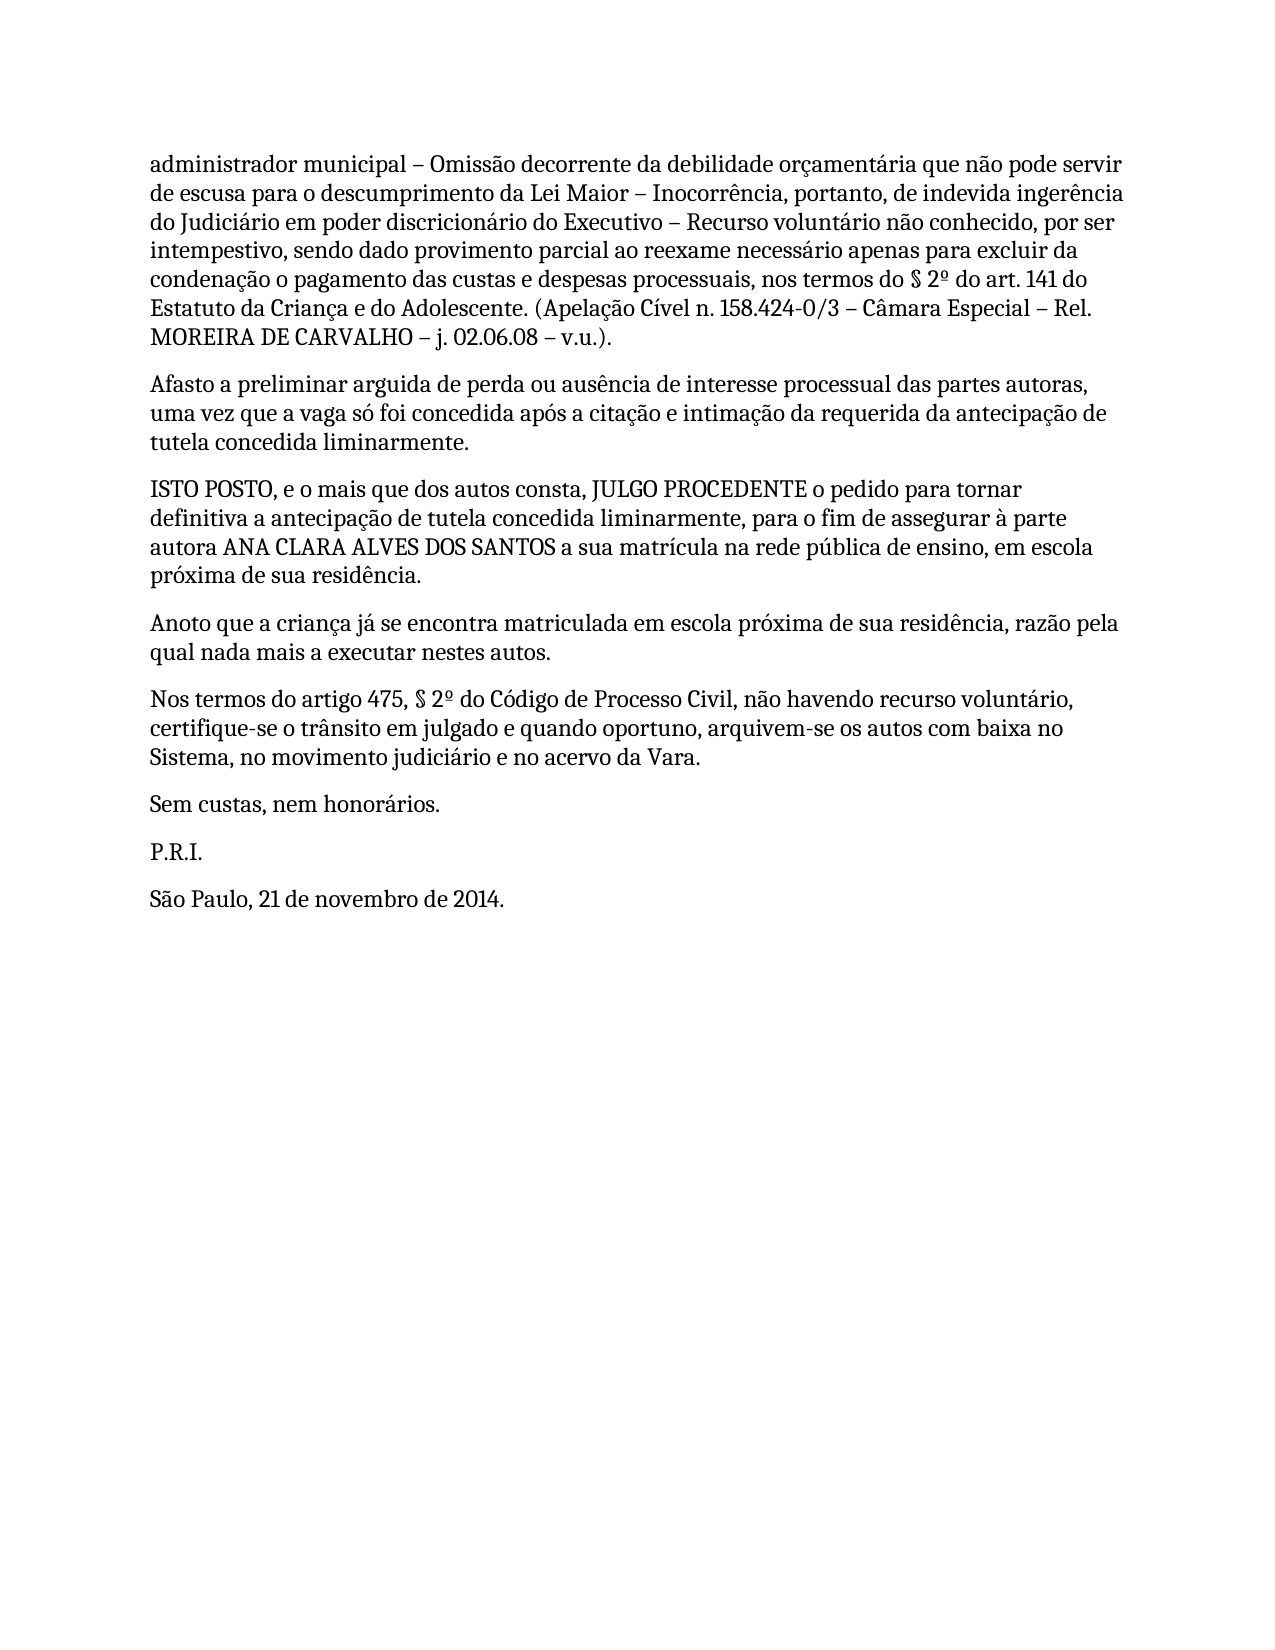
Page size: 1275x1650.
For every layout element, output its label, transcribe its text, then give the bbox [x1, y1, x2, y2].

text Sem custas, nem honorários. [150, 790, 1125, 819]
text P.R.I. [150, 837, 1125, 866]
text Anoto que a criança já se encontra matriculada em escola próxima de sua residência, razão pela qual nada mais a executar nestes autos. [150, 609, 1125, 666]
text ISTO POSTO, e o mais que dos autos consta, JULGO PROCEDENTE o pedido para tornar definitiva a antecipação de tutela concedida liminarmente, para o fim de assegurar à parte autora ANA CLARA ALVES DOS SANTOS a sua matrícula na rede pública de ensino, em escola próxima de sua residência. [150, 475, 1125, 590]
text São Paulo, 21 de novembro de 2014. [150, 885, 1125, 914]
text Afasto a preliminar arguida de perda ou ausência de interesse processual das partes autoras, uma vez que a vaga só foi concedida após a citação e intimação da requerida da antecipação de tutela concedida liminarmente. [150, 370, 1125, 456]
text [150, 150, 1125, 351]
text Nos termos do artigo 475, § 2º do Código de Processo Civil, não havendo recurso voluntário, certifique-se o trânsito em julgado e quando oportuno, arquivem-se os autos com baixa no Sistema, no movimento judiciário e no acervo da Vara. [150, 685, 1125, 771]
